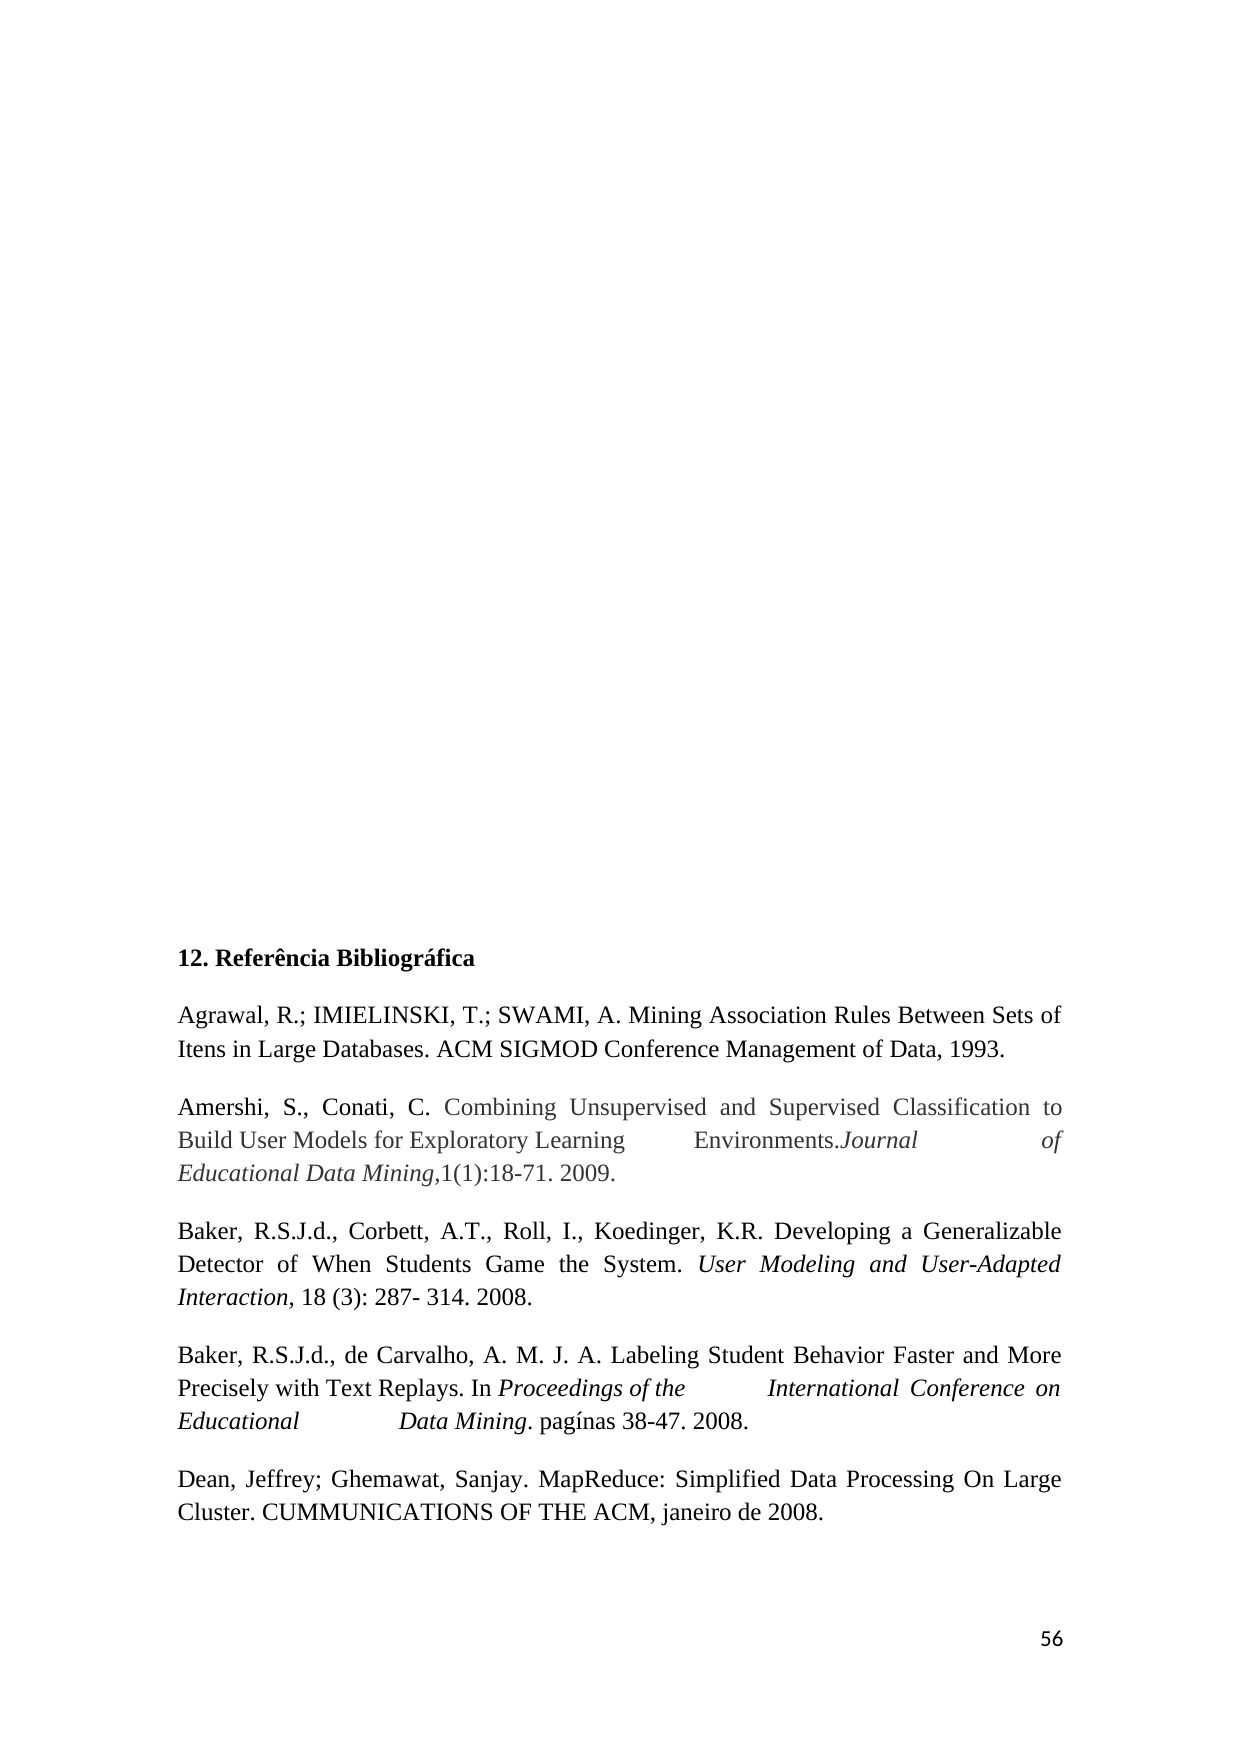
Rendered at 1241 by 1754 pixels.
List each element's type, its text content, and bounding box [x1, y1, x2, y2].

text Dean, Jeffrey; Ghemawat, Sanjay. MapReduce: Simplified Data Processing On Large Cluster. CUMMUNICATIONS OF THE ACM, janeiro de 2008. [177, 1464, 1063, 1526]
text Baker, R.S.J.d., de Carvalho, A. M. J. A. Labeling Student Behavior Faster and More Precisely with Text Replays. In Proceedings of the International Conference on Educational Data Mining. pagínas 38-47. 2008. [177, 1340, 1063, 1434]
text Baker, R.S.J.d., Corbett, A.T., Roll, I., Koedinger, K.R. Developing a Generalizable Detector of When Students Game the System. User Modeling and User-Adapted Interaction, 18 (3): 287- 314. 2008. [177, 1216, 1063, 1311]
list Referência Bibliográfica [177, 943, 1063, 971]
text Agrawal, R.; IMIELINSKI, T.; SWAMI, A. Mining Association Rules Between Sets of Itens in Large Databases. ACM SIGMOD Conference Management of Data, 1993. [177, 1001, 1063, 1062]
text Amershi, S., Conati, C. Combining Unsupervised and Supervised Classification to Build User Models for Exploratory Learning Environments.Journal of Educational Data Mining,1(1):18-71. 2009. [177, 1092, 1063, 1186]
